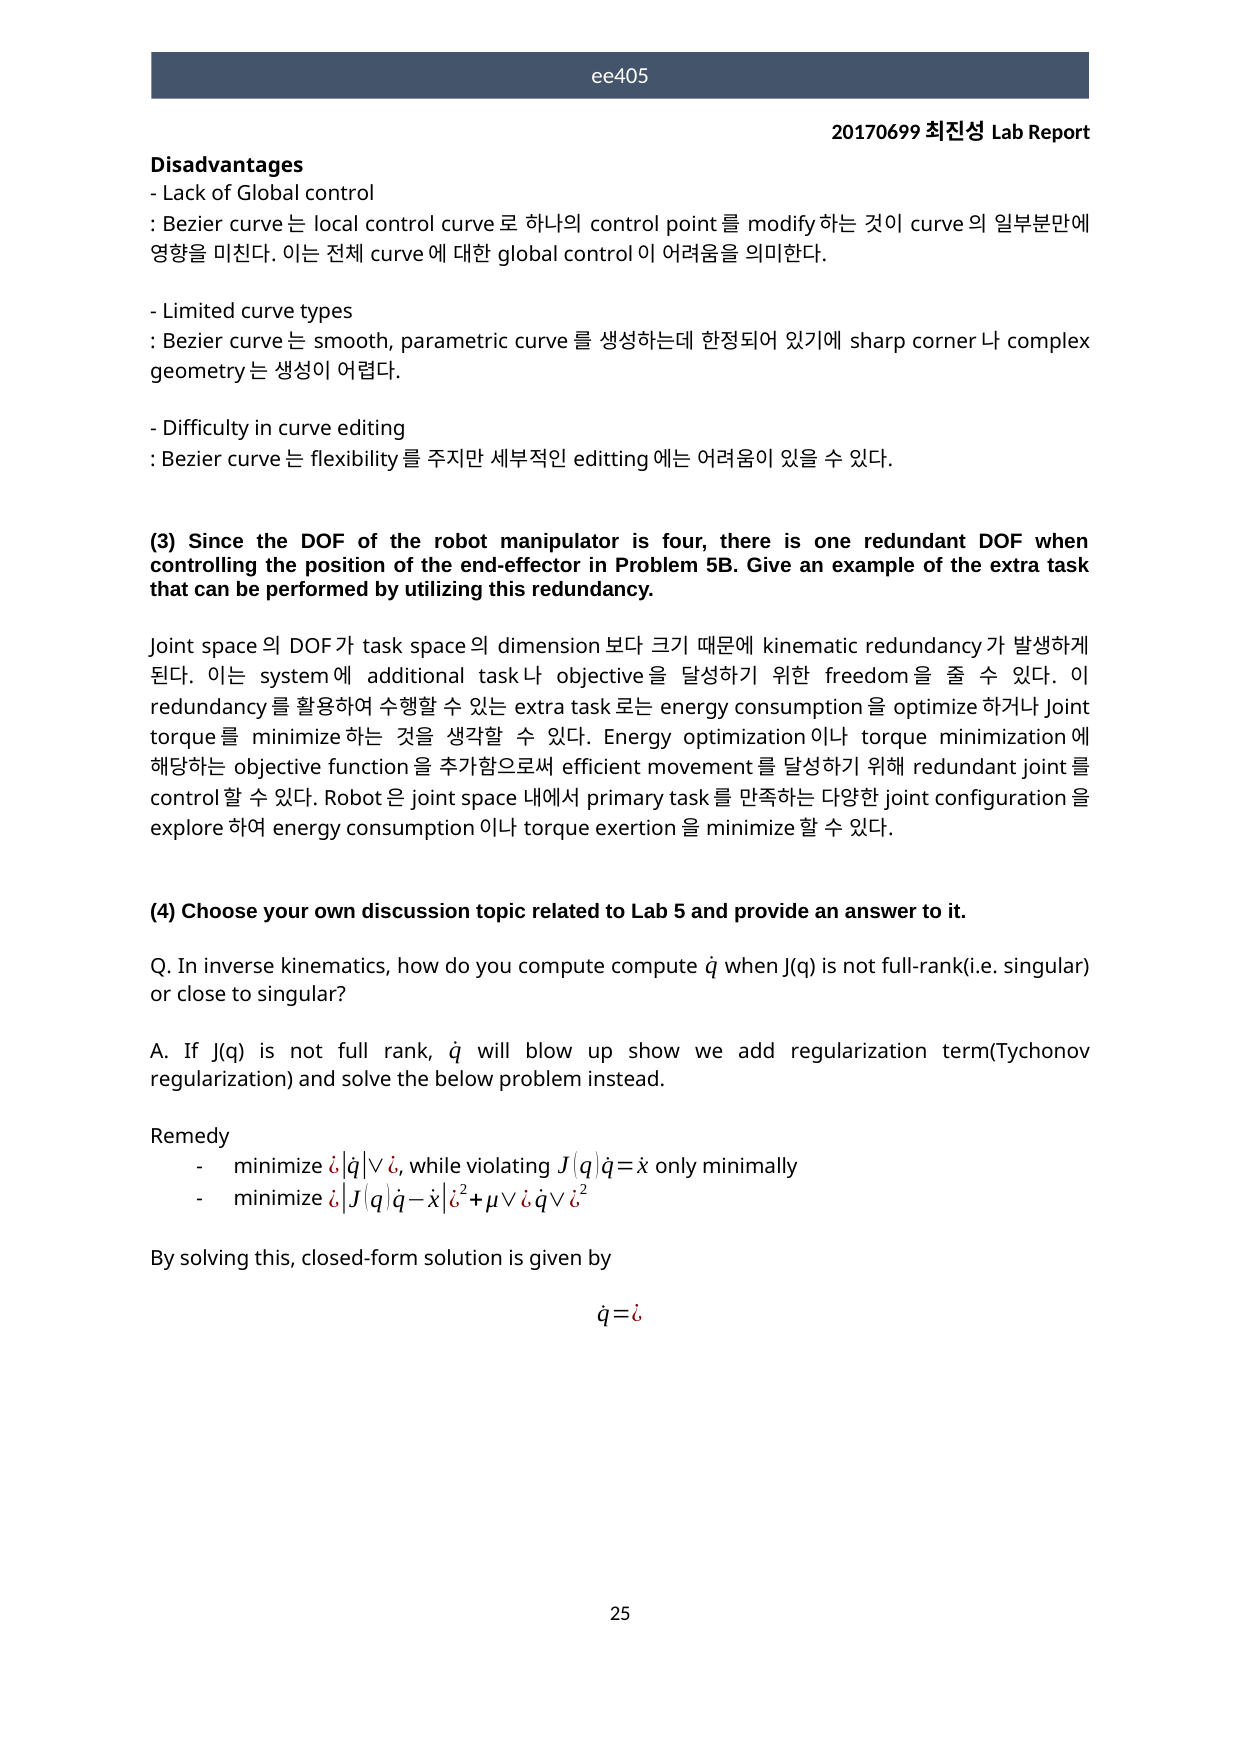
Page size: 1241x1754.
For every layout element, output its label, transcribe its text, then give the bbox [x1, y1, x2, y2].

text By solving this, closed-form solution is given by [150, 1243, 1090, 1272]
text : Bezier curve는 smooth, parametric curve를 생성하는데 한정되어 있기에 sharp corner나 complex geometry는 생성이 어렵다. [150, 324, 1090, 385]
text Remedy [150, 1121, 1090, 1150]
text - Difficulty in curve editing [150, 413, 1090, 442]
text (4) Choose your own discussion topic related to Lab 5 and provide an answer to it. [150, 898, 1090, 922]
list minimize , while violating only minimally [196, 1150, 1090, 1181]
text : Bezier curve는 flexibility를 주지만 세부적인 editting에는 어려움이 있을 수 있다. [150, 442, 1090, 472]
list minimize [196, 1181, 1090, 1215]
text Joint space의 DOF가 task space의 dimension보다 크기 때문에 kinematic redundancy가 발생하게 된다. 이는 system에 additional task나 objective을 달성하기 위한 freedom을 줄 수 있다. 이 redundancy를 활용하여 수행할 수 있는 extra task로는 energy consumption을 optimize하거나 Joint torque를 minimize하는 것을 생각할 수 있다. Energy optimization이나 torque minimization에 해당하는 objective function을 추가함으로써 efficient movement를 달성하기 위해 redundant joint를 control할 수 있다. Robot은 joint space 내에서 primary task를 만족하는 다양한 joint configuration을 explore하여 energy consumption이나 torque exertion을 minimize할 수 있다. [150, 629, 1090, 842]
text - Limited curve types [150, 296, 1090, 324]
text Disadvantages [150, 150, 1090, 178]
text - Lack of Global control [150, 178, 1090, 207]
text (3) Since the DOF of the robot manipulator is four, there is one redundant DOF when controlling the position of the end-effector in Problem 5B. Give an example of the extra task that can be performed by utilizing this redundancy. [150, 529, 1090, 601]
text A. If J(q) is not full rank, will blow up show we add regularization term(Tychonov regularization) and solve the below problem instead. [150, 1036, 1090, 1093]
text : Bezier curve는 local control curve로 하나의 control point를 modify하는 것이 curve의 일부분만에 영향을 미친다. 이는 전체 curve에 대한 global control이 어려움을 의미한다. [150, 207, 1090, 267]
text Q. In inverse kinematics, how do you compute compute when J(q) is not full-rank(i.e. singular) or close to singular? [150, 951, 1090, 1008]
